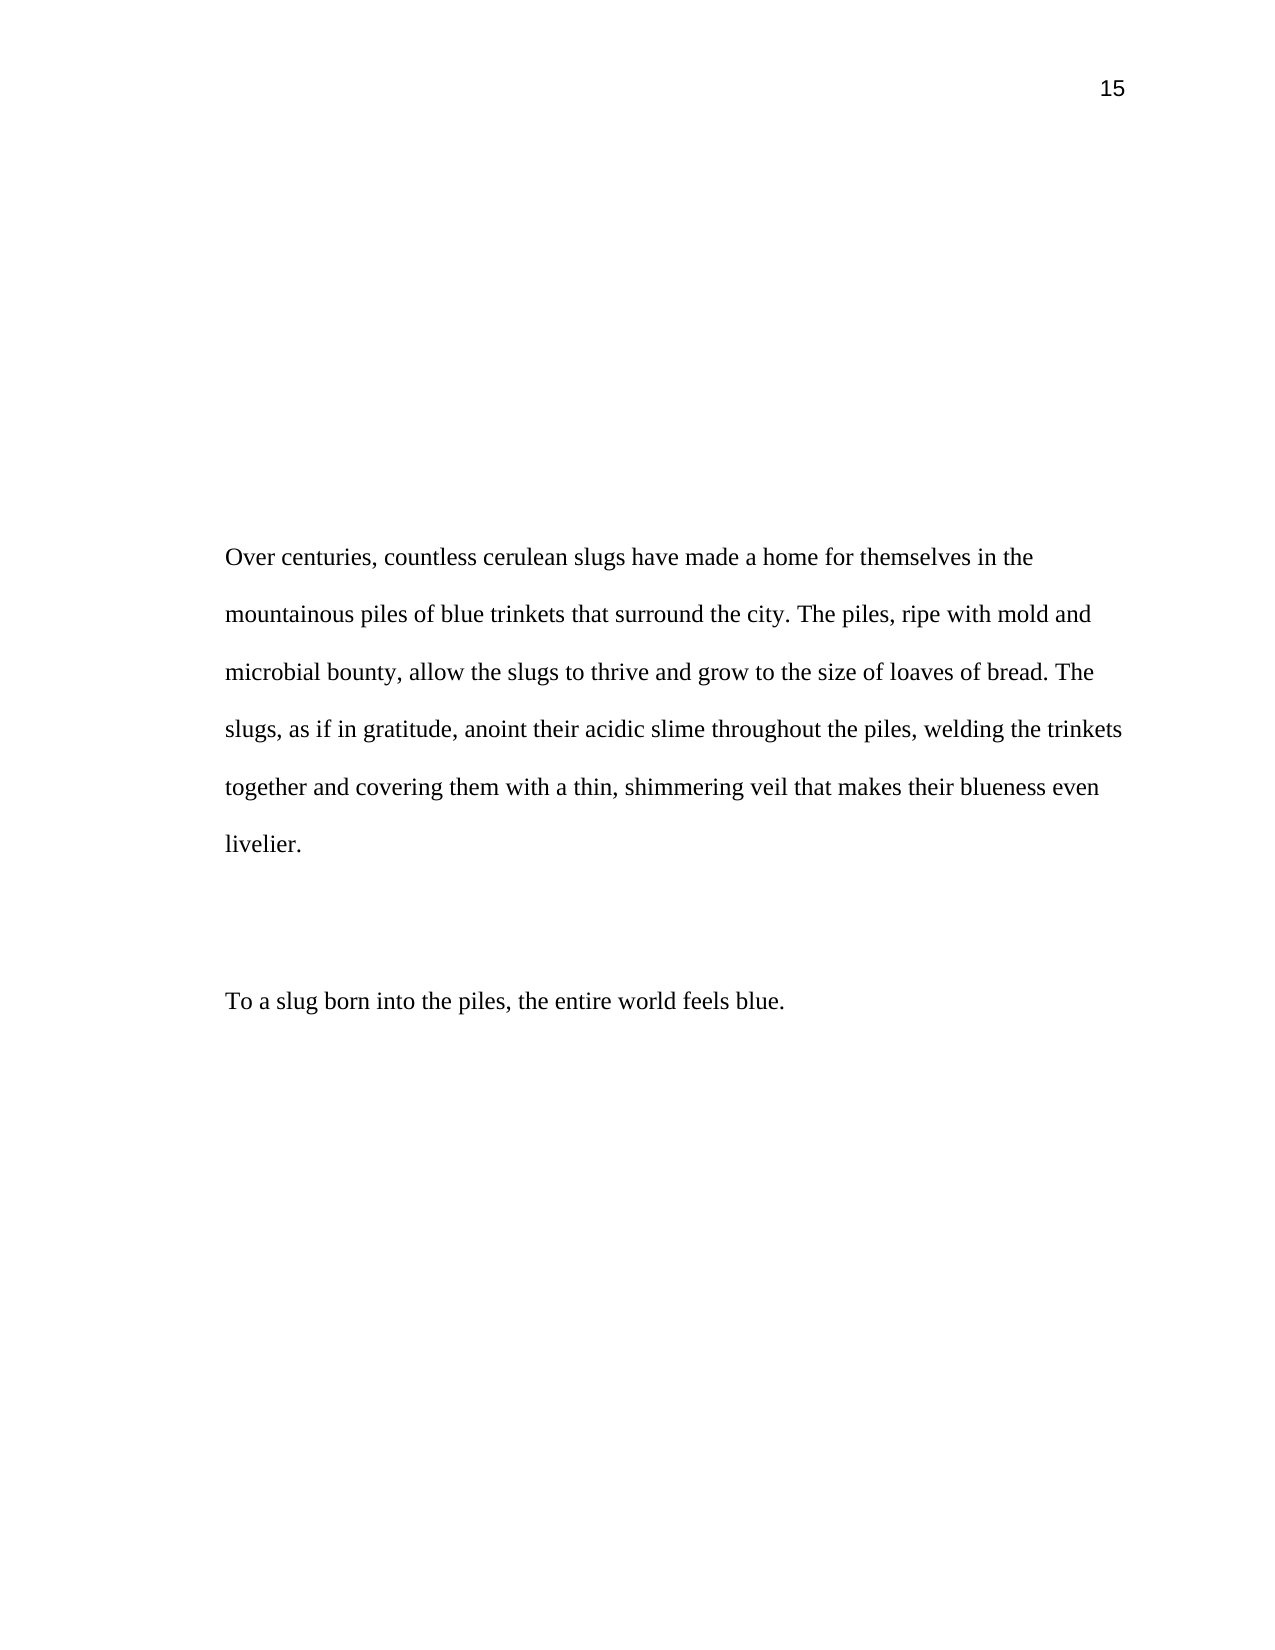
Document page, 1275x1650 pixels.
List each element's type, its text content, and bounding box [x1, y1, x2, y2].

text Over centuries, countless cerulean slugs have made a home for themselves in the mountainous piles of blue trinkets that surround the city. The piles, ripe with mold and microbial bounty, allow the slugs to thrive and grow to the size of loaves of bread. The slugs, as if in gratitude, anoint their acidic slime throughout the piles, welding the trinkets together and covering them with a thin, shimmering veil that makes their blueness even livelier. [225, 542, 1125, 858]
text To a slug born into the piles, the entire world feels blue. [225, 986, 1125, 1014]
